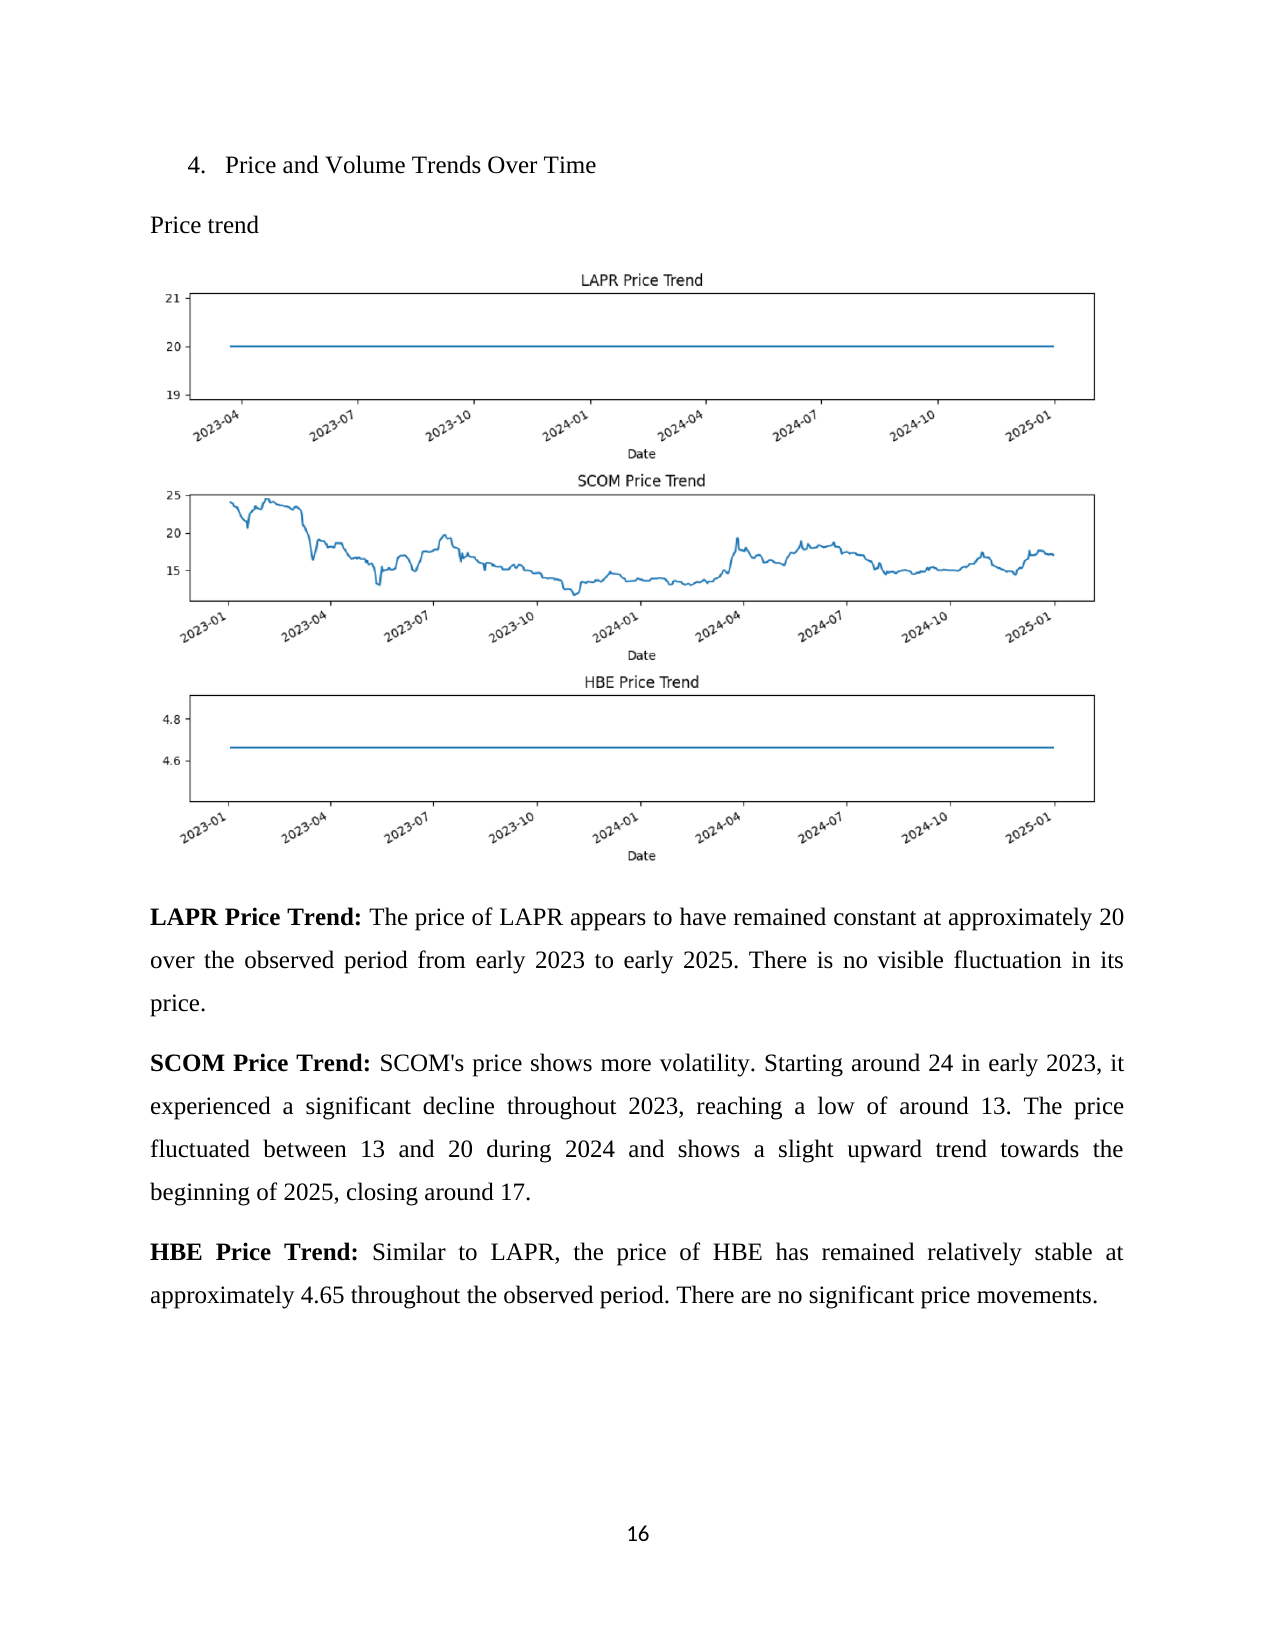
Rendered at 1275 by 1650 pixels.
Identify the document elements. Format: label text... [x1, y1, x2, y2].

list Price and Volume Trends Over Time [187, 150, 1125, 179]
picture [150, 269, 1125, 872]
text Price trend [150, 210, 1125, 238]
text HBE Price Trend: Similar to LAPR, the price of HBE has remained relatively stable at approximately 4.65 throughout the observed period. There are no significant price movements. [150, 1237, 1125, 1309]
text SCOM Price Trend: SCOM's price shows more volatility. Starting around 24 in early 2023, it experienced a significant decline throughout 2023, reaching a low of around 13. The price fluctuated between 13 and 20 during 2024 and shows a slight upward trend towards the beginning of 2025, closing around 17. [150, 1048, 1125, 1206]
text LAPR Price Trend: The price of LAPR appears to have remained constant at approximately 20 over the observed period from early 2023 to early 2025. There is no visible fluctuation in its price. [150, 902, 1125, 1017]
